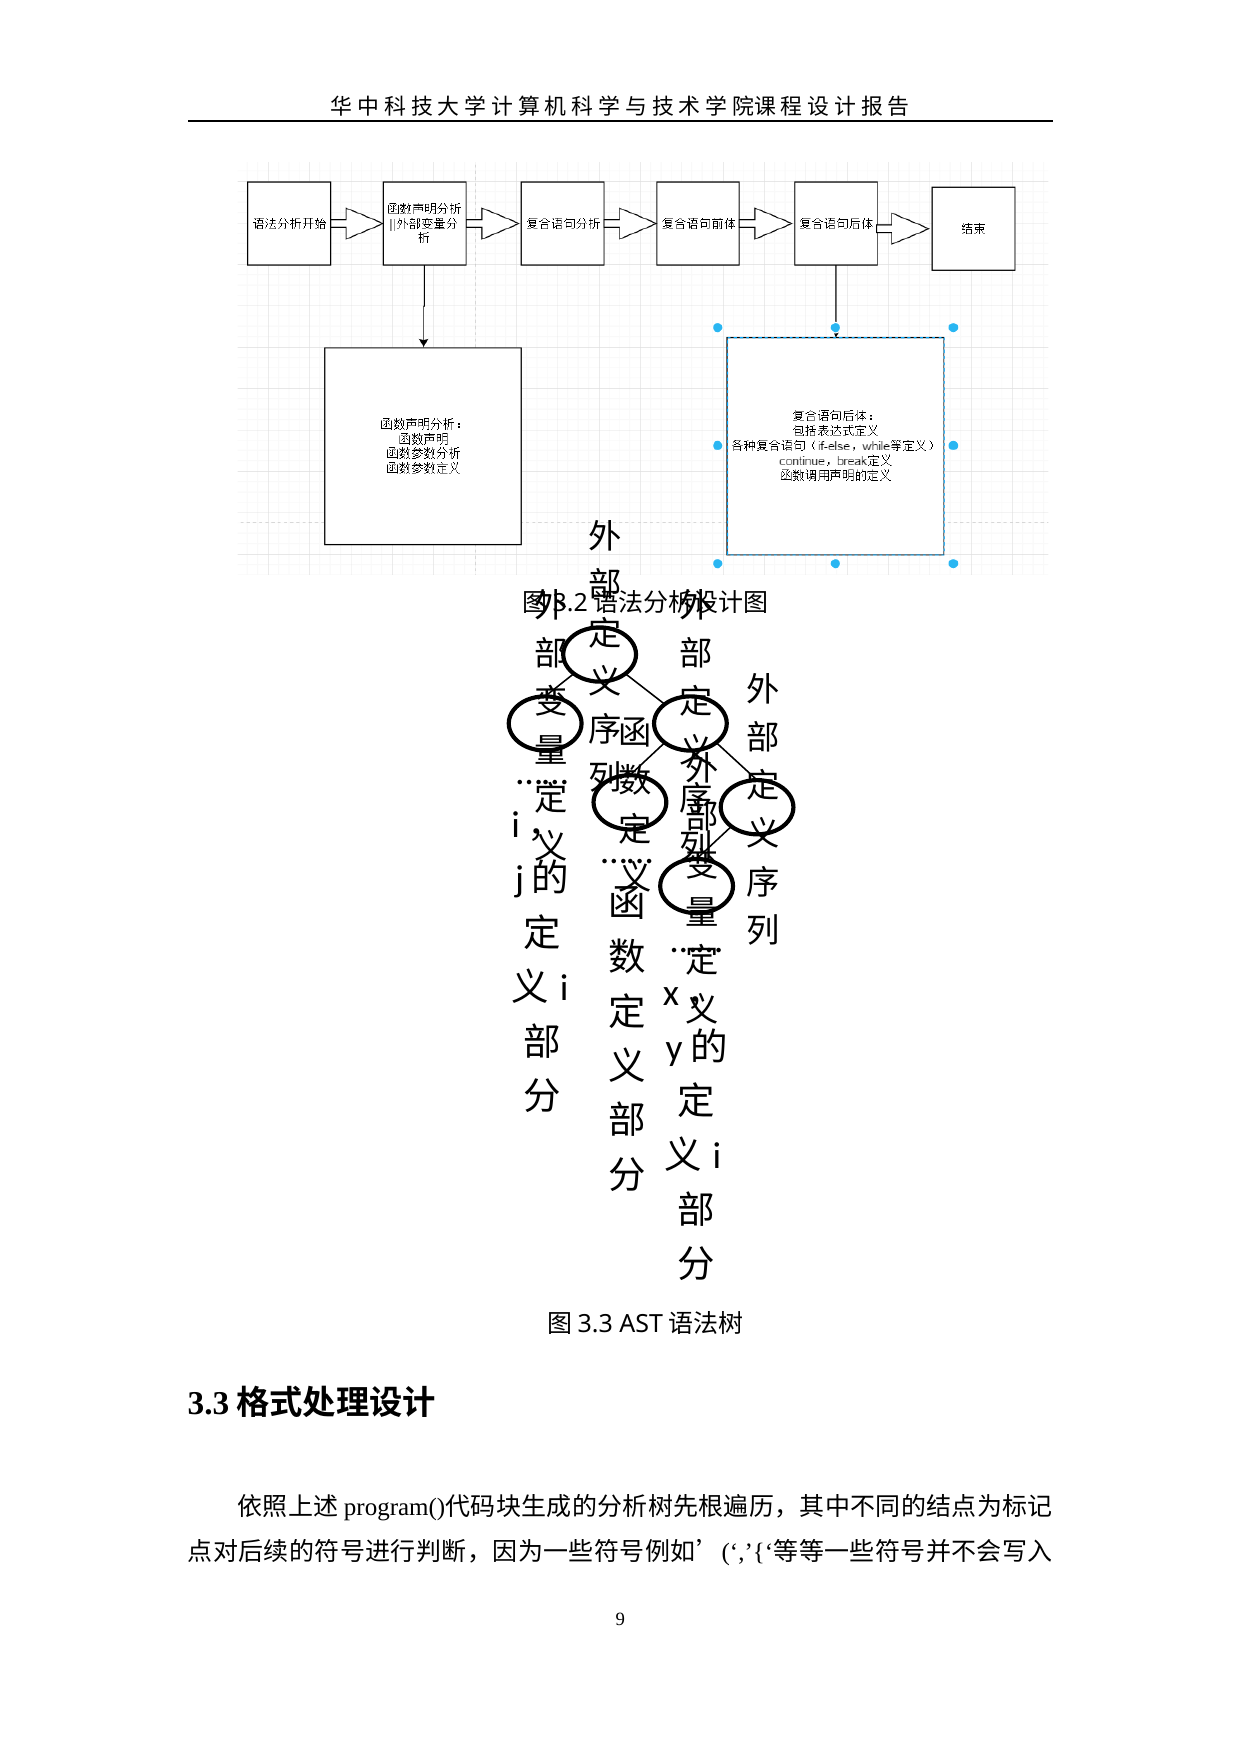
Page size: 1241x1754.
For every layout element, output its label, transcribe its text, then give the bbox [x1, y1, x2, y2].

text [187, 1486, 1053, 1567]
text 图3.3 AST语法树 [187, 1303, 1053, 1339]
text 图3.2语法分析设计图 [187, 582, 1053, 618]
subtitle 3.3格式处理设计 [187, 1376, 1053, 1424]
picture [237, 162, 1049, 575]
